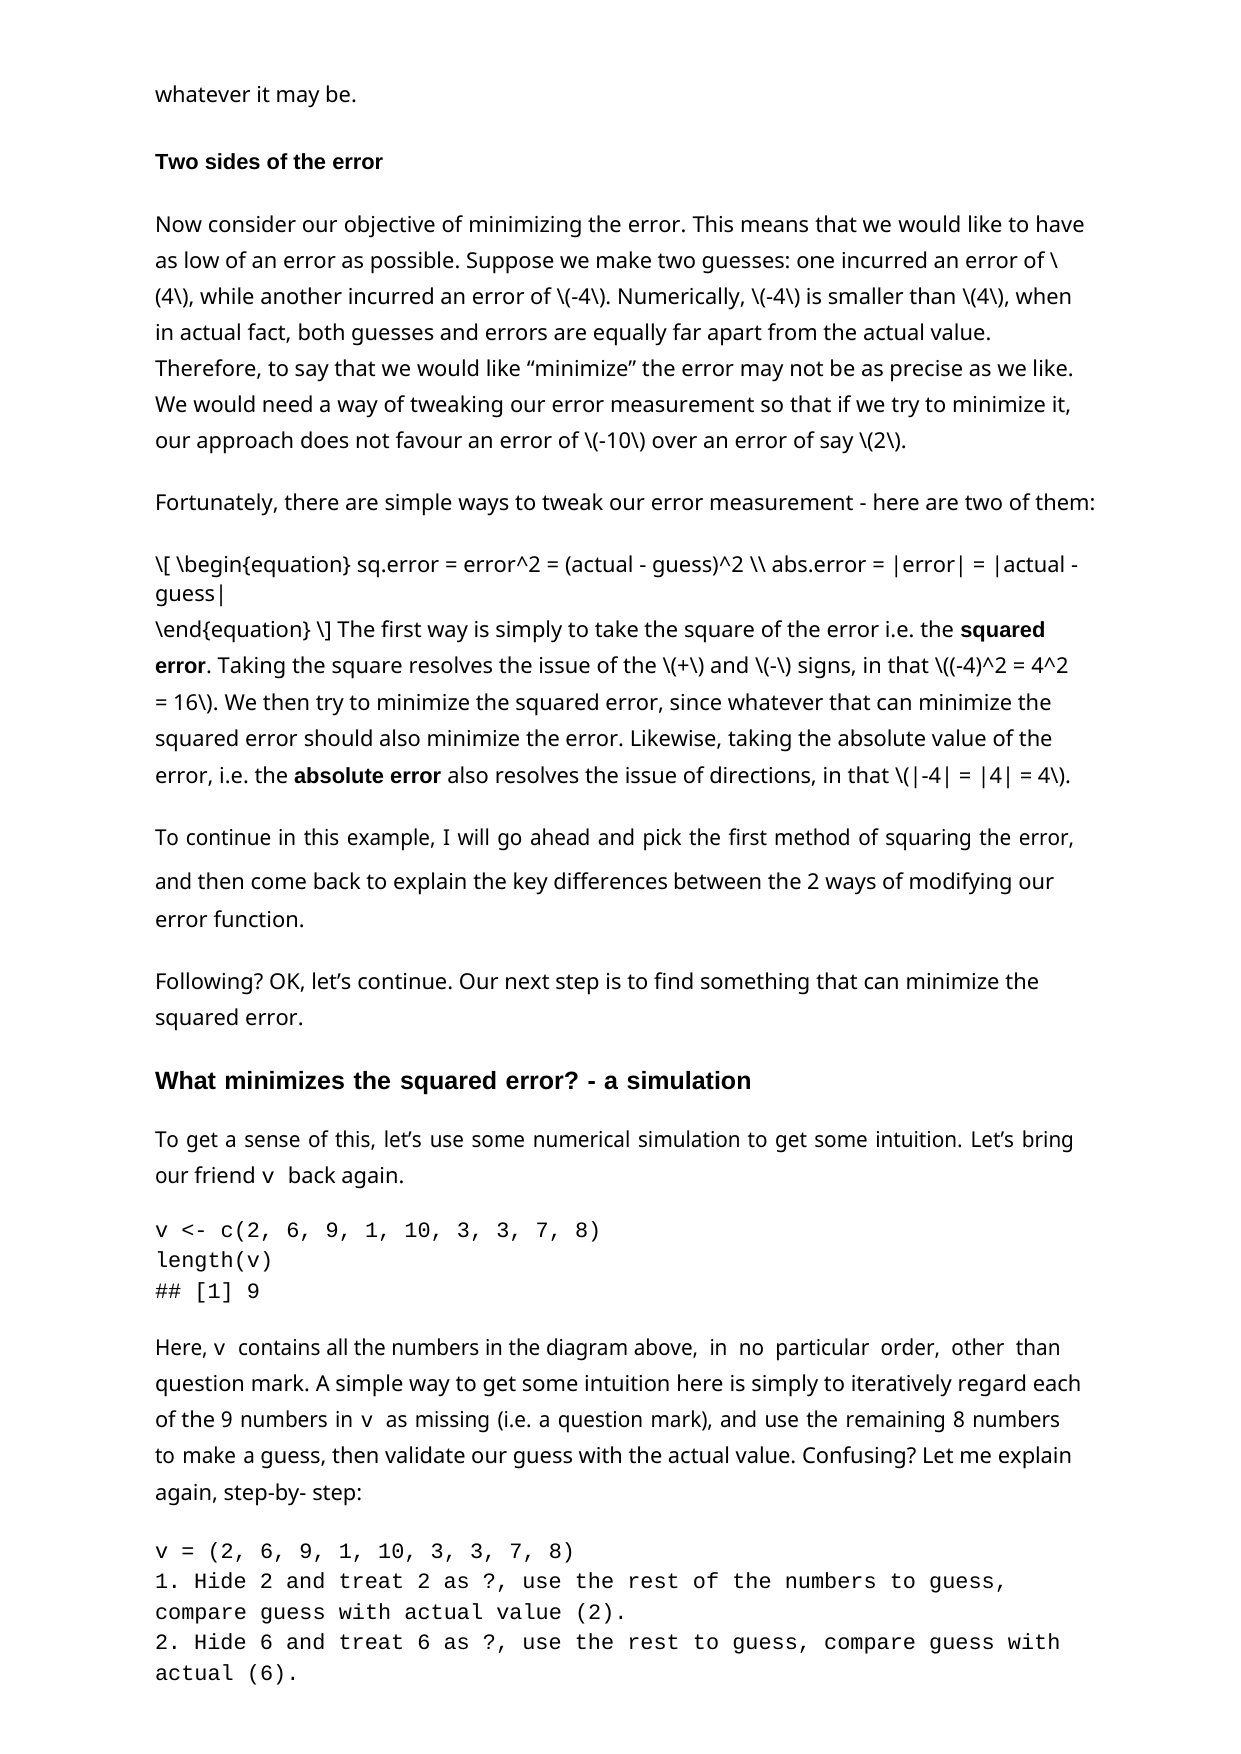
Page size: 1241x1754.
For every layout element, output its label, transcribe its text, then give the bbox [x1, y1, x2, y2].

text whatever it may be. [155, 79, 1098, 108]
text Now consider our objective of minimizing the error. This means that we would like to have as low of an error as possible. Suppose we make two guesses: one incurred an error of \(4\), while another incurred an error of \(-4\). Numerically, \(-4\) is smaller than \(4\), when in actual fact, both guesses and errors are equally far apart from the actual value. Therefore, to say that we would like “minimize” the error may not be as precise as we like. We would need a way of tweaking our error measurement so that if we try to minimize it, our approach does not favour an error of \(-10\) over an error of say \(2\). [155, 209, 1084, 455]
text length(v) ## [1] 9 [155, 1250, 274, 1305]
list Hide 2 and treat 2 as ?, use the rest of the numbers to guess, compare guess with actual value (2). [155, 1571, 1008, 1626]
text \[ \begin{equation} sq.error = error^2 = (actual - guess)^2 \\ abs.error = |error| = |actual - guess| [155, 549, 1098, 608]
text v = (2, 6, 9, 1, 10, 3, 3, 7, 8) [155, 1540, 1098, 1565]
subtitle What minimizes the squared error? - a simulation [155, 1066, 1098, 1095]
text \end{equation} \] The first way is simply to take the square of the error i.e. the squared error. Taking the square resolves the issue of the \(+\) and \(-\) signs, in that \((-4)^2 = 4^2 = 16\). We then try to minimize the squared error, since whatever that can minimize the squared error should also minimize the error. Likewise, taking the absolute value of the error, i.e. the absolute error also resolves the issue of directions, in that \(|-4| = |4| = 4\). [155, 614, 1077, 790]
list Hide 6 and treat 6 as ?, use the rest to guess, compare guess with actual (6). [155, 1632, 1060, 1687]
text Fortunately, there are simple ways to tweak our error measurement - here are two of them: [155, 487, 1098, 516]
text Following? OK, let’s continue. Our next step is to find something that can minimize the squared error. [155, 966, 1084, 1032]
text To continue in this example, I will go ahead and pick the first method of squaring the error, and then come back to explain the key differences between the 2 ways of modifying our error function. [155, 822, 1077, 933]
text To get a sense of this, let’s use some numerical simulation to get some intuition. Let’s bring our friend v back again. [155, 1124, 1084, 1190]
text v <- c(2, 6, 9, 1, 10, 3, 3, 7, 8) [155, 1219, 1098, 1244]
text Two sides of the error [155, 149, 1098, 174]
text Here, v contains all the numbers in the diagram above, in no particular order, other than question mark. A simple way to get some intuition here is simply to iteratively regard each of the 9 numbers in v as missing (i.e. a question mark), and use the remaining 8 numbers to make a guess, then validate our guess with the actual value. Confusing? Let me explain again, step-by- step: [155, 1332, 1084, 1506]
